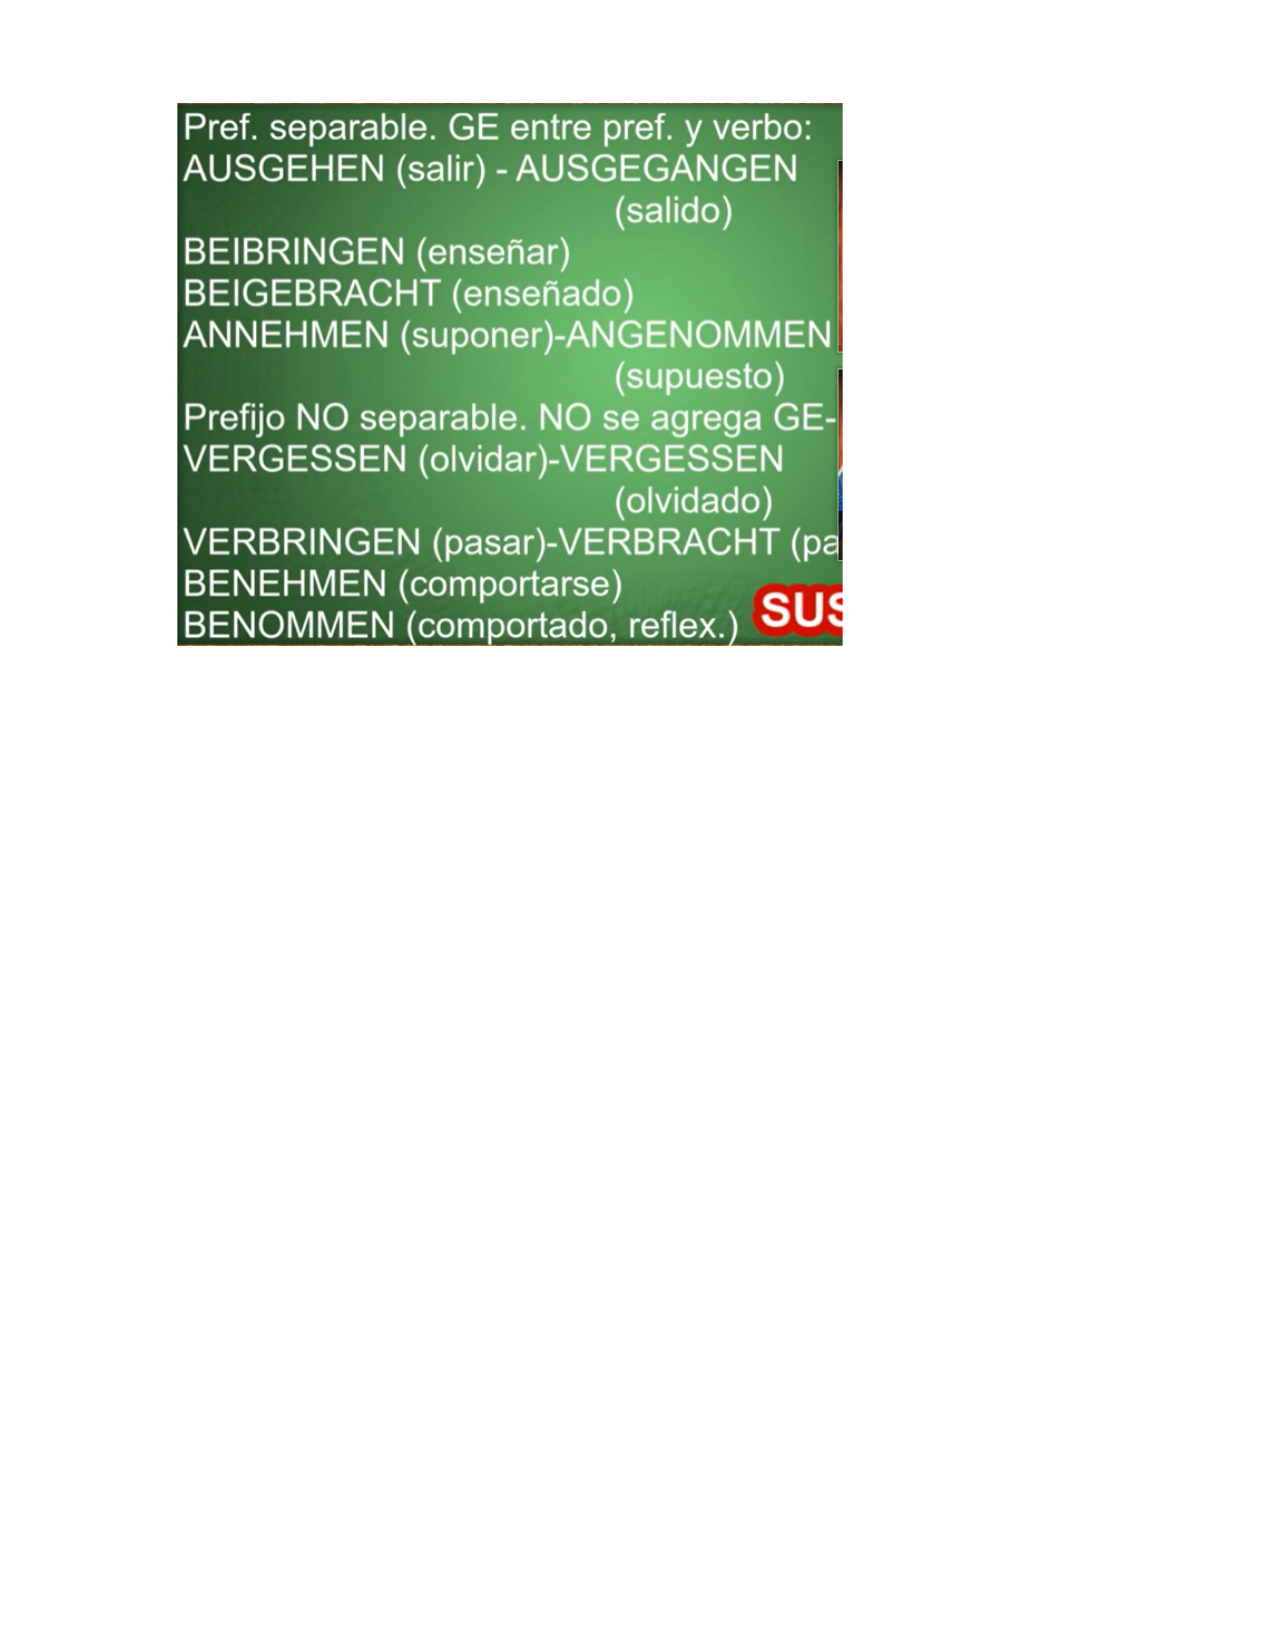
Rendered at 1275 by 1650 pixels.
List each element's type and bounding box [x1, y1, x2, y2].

picture [177, 103, 843, 646]
